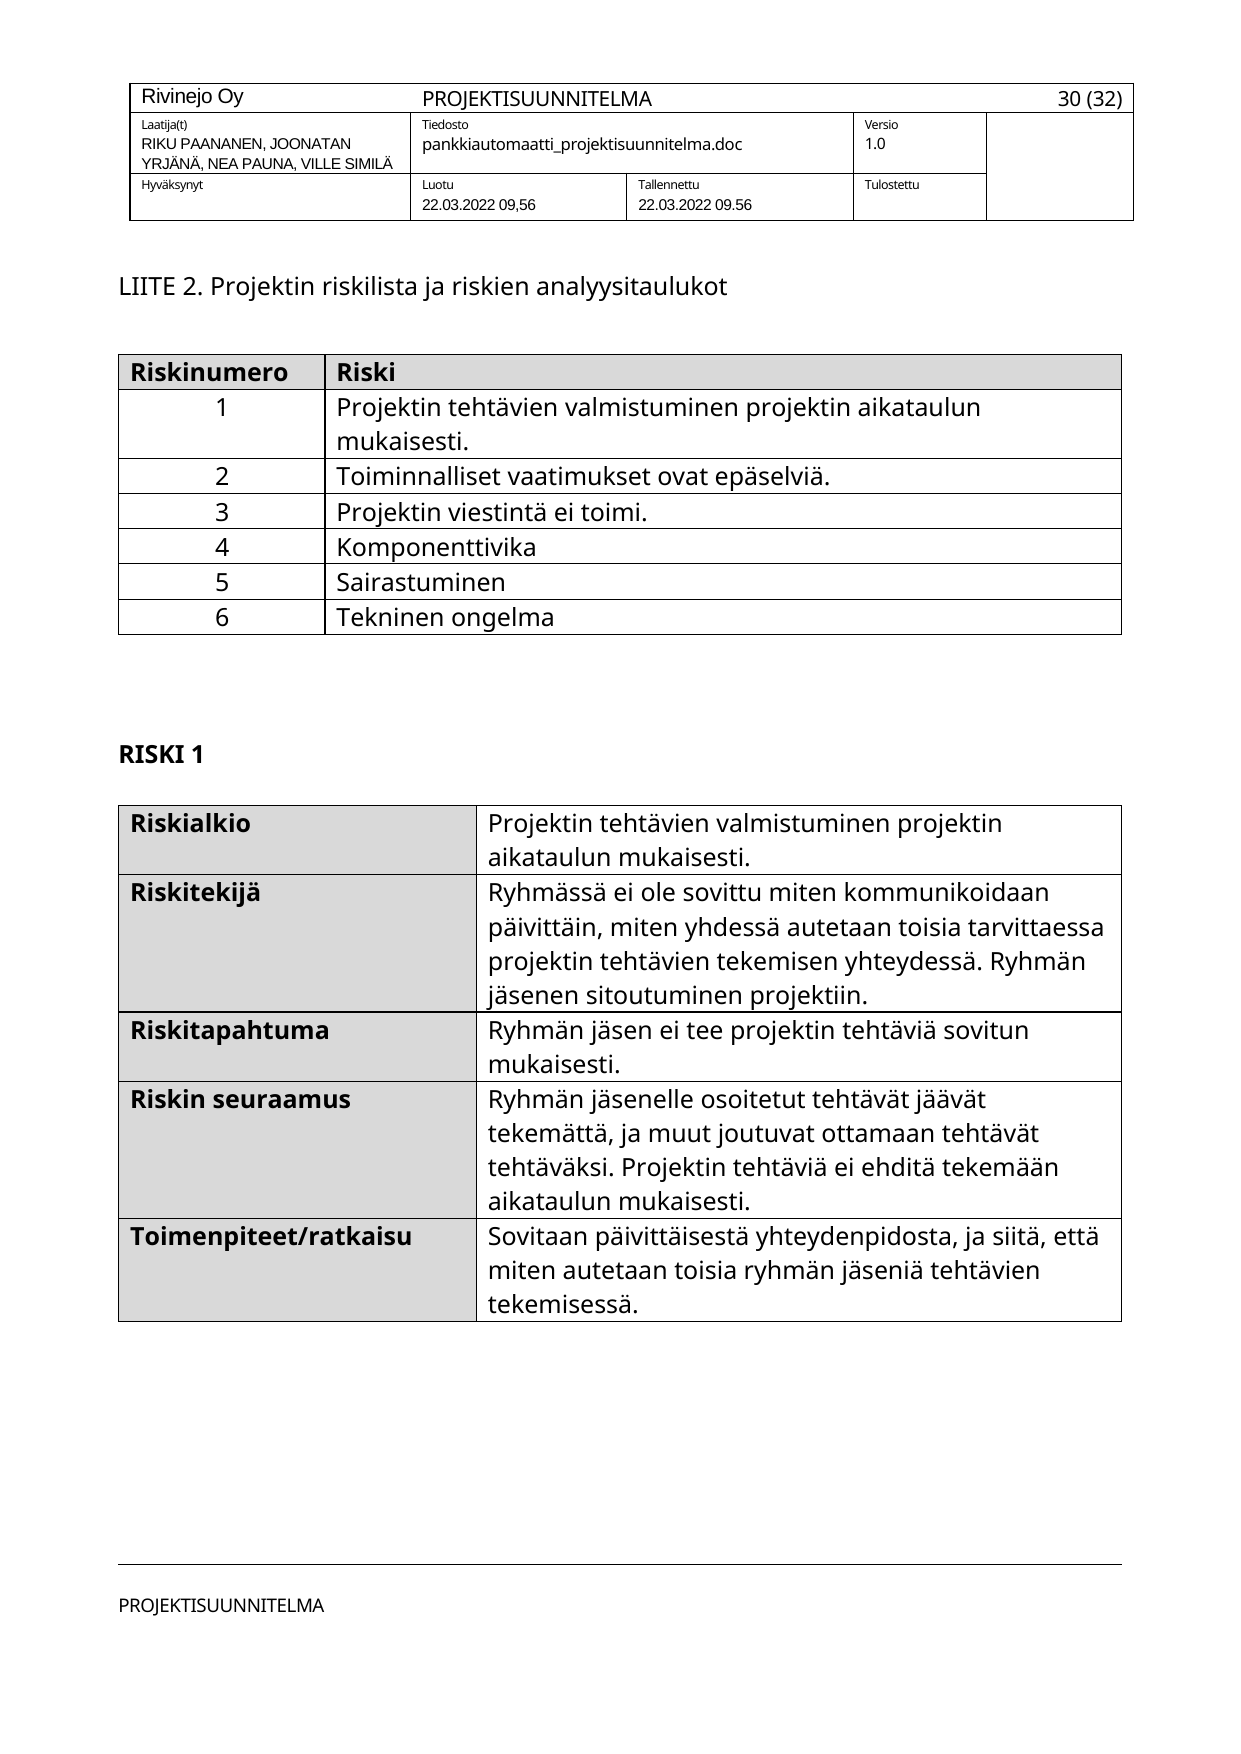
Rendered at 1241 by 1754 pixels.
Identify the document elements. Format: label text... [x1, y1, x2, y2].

table_cell 5 [119, 564, 324, 598]
table_cell Sovitaan päivittäisestä yhteydenpidosta, ja siitä, että miten autetaan toisia ryhmän jäseniä tehtävien tekemisessä. [477, 1219, 1121, 1321]
table_cell 3 [119, 494, 324, 528]
table_cell Riskitekijä [119, 875, 476, 1011]
table_header Riskinumero [119, 355, 324, 389]
table_cell Riskitapahtuma [119, 1013, 476, 1081]
table_cell Toiminnalliset vaatimukset ovat epäselviä. [326, 459, 1121, 493]
table_cell Sairastuminen [326, 564, 1121, 598]
table_cell Komponenttivika [326, 529, 1121, 563]
table_cell Ryhmän jäsen ei tee projektin tehtäviä sovitun mukaisesti. [477, 1013, 1121, 1081]
table_cell Ryhmän jäsenelle osoitetut tehtävät jäävät tekemättä, ja muut joutuvat ottamaan tehtävät tehtäväksi. Projektin tehtäviä ei ehditä tekemään aikataulun mukaisesti. [477, 1082, 1121, 1218]
table_cell Projektin tehtävien valmistuminen projektin aikataulun mukaisesti. [326, 390, 1121, 458]
table_cell Tekninen ongelma [326, 600, 1121, 633]
table_header Riski [326, 355, 1121, 389]
text RISKI 1 [118, 737, 1122, 771]
table_cell Toimenpiteet/ratkaisu [119, 1219, 476, 1321]
table_cell 4 [119, 529, 324, 563]
table_cell Projektin viestintä ei toimi. [326, 494, 1121, 528]
table_header Riskialkio [119, 806, 476, 874]
table_cell Riskin seuraamus [119, 1082, 476, 1218]
table_cell 2 [119, 459, 324, 493]
table_cell Ryhmässä ei ole sovittu miten kommunikoidaan päivittäin, miten yhdessä autetaan toisia tarvittaessa projektin tehtävien tekemisen yhteydessä. Ryhmän jäsenen sitoutuminen projektiin. [477, 875, 1121, 1011]
table_cell 1 [119, 390, 324, 458]
table_header Projektin tehtävien valmistuminen projektin aikataulun mukaisesti. [477, 806, 1121, 874]
text LIITE 2. Projektin riskilista ja riskien analyysitaulukot [118, 269, 1122, 303]
table_cell 6 [119, 600, 324, 633]
